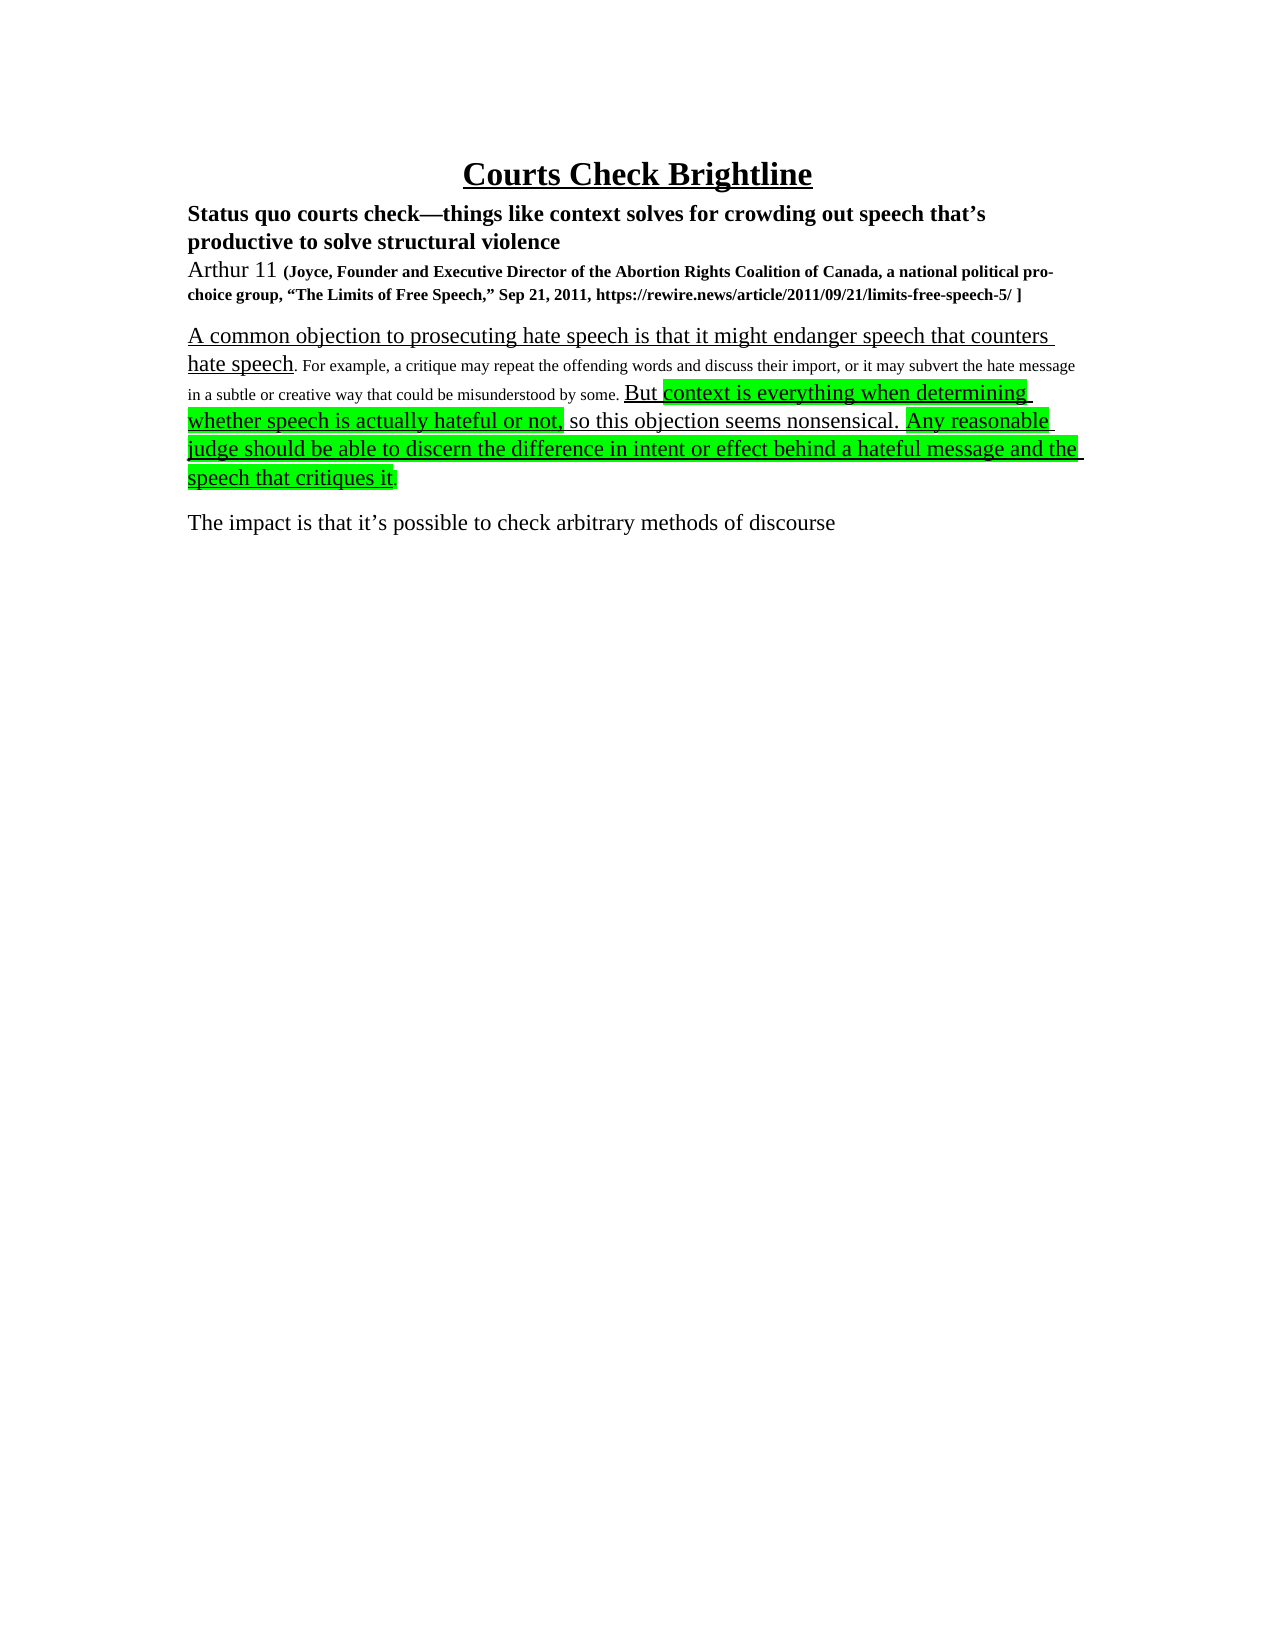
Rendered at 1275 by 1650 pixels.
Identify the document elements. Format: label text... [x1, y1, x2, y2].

subtitle Status quo courts check—things like context solves for crowding out speech that’s productive to solve structural violence [187, 200, 1087, 254]
text A common objection to prosecuting hate speech is that it might endanger speech that counters hate speech. For example, a critique may repeat the offending words and discuss their import, or it may subvert the hate message in a subtle or creative way that could be misunderstood by some. But context is everything when determining whether speech is actually hateful or not, so this objection seems nonsensical. Any reasonable judge should be able to discern the difference in intent or effect behind a hateful message and the speech that critiques it. [187, 322, 1087, 490]
subtitle Courts Check Brightline [187, 154, 1087, 192]
text The impact is that it’s possible to check arbitrary methods of discourse [187, 509, 1087, 535]
text Arthur 11 (Joyce, Founder and Executive Director of the Abortion Rights Coalition of Canada, a national political pro-choice group, “The Limits of Free Speech,” Sep 21, 2011, https://rewire.news/article/2011/09/21/limits-free-speech-5/ ] [187, 257, 1087, 303]
